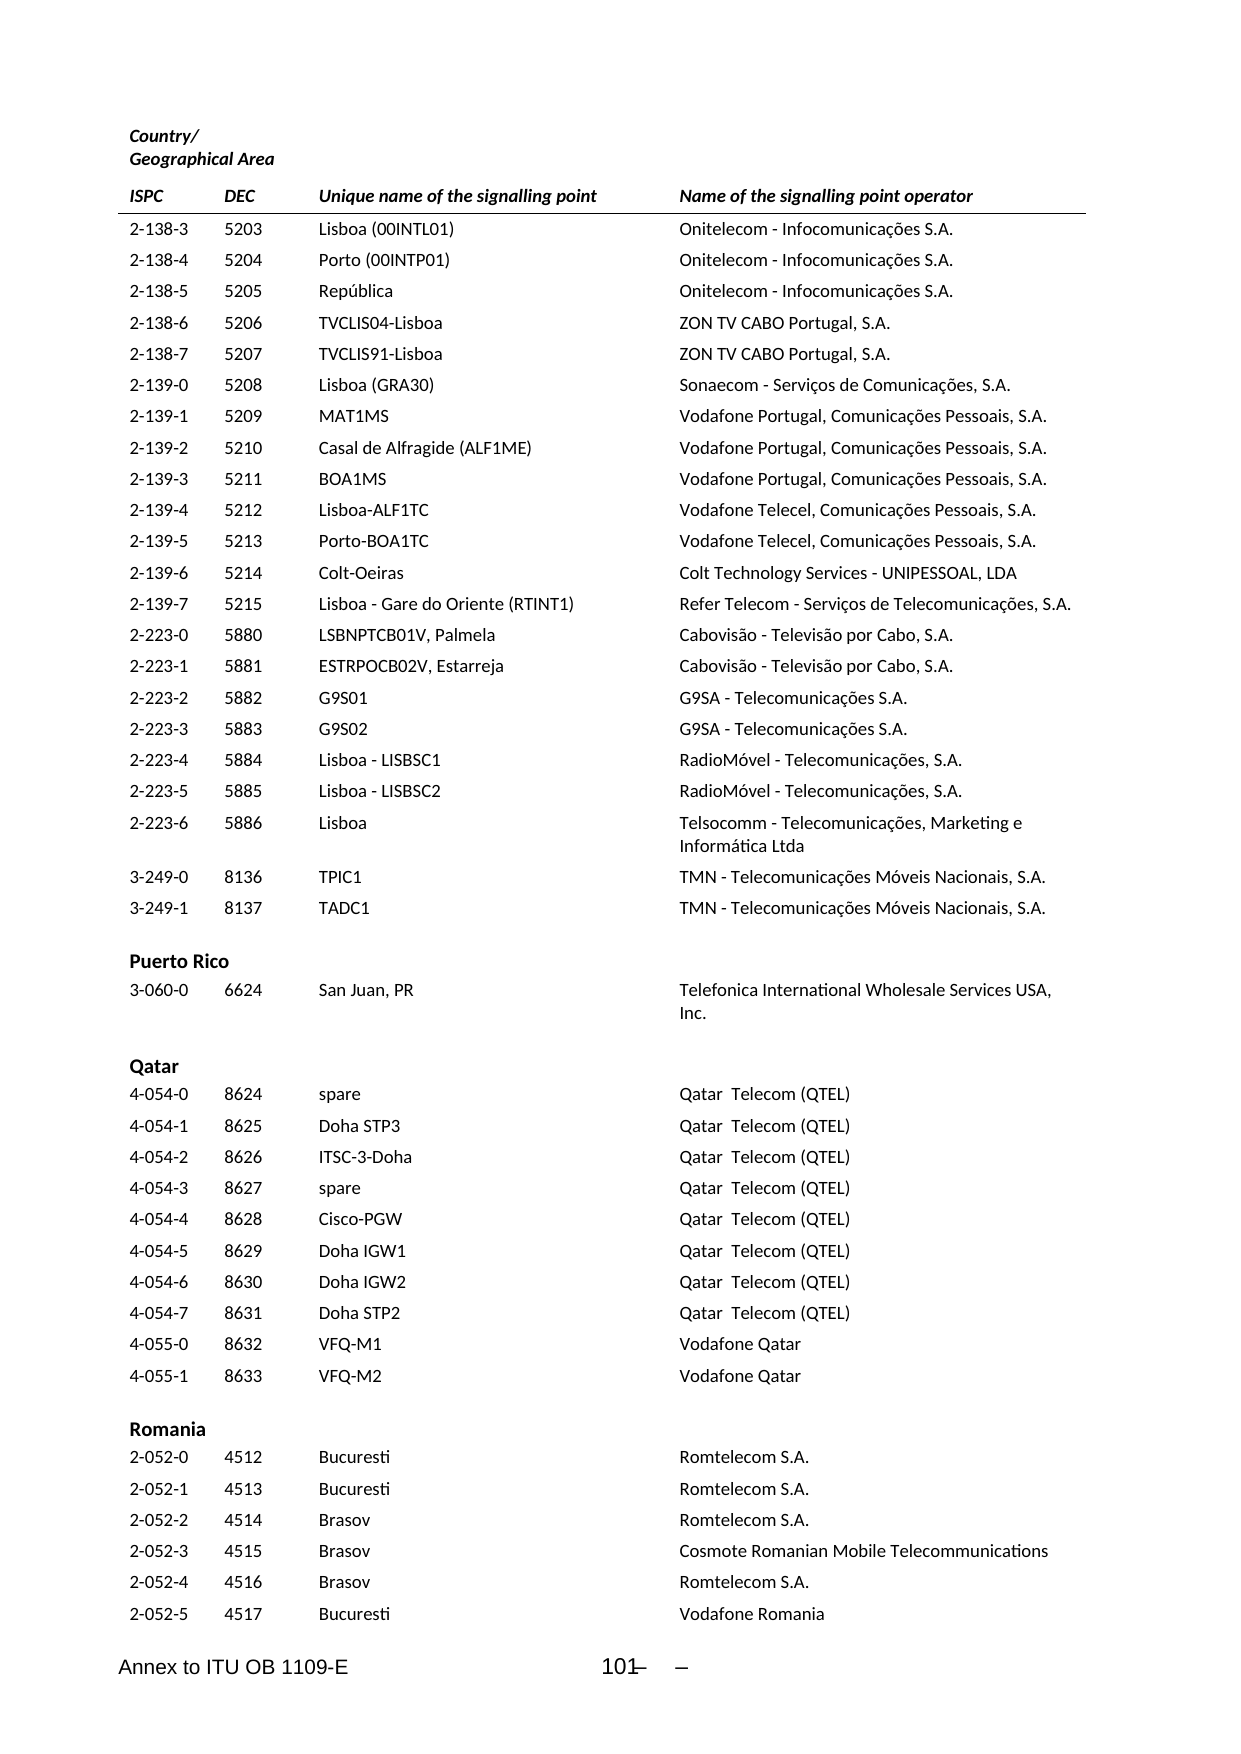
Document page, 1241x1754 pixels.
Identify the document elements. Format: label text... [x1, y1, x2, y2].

table_header Name of the signalling point operator [668, 118, 1086, 213]
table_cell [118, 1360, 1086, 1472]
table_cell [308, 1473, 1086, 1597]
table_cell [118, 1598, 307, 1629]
table_header Unique name of the signalling point [308, 118, 668, 213]
table_cell ISPC [118, 176, 213, 213]
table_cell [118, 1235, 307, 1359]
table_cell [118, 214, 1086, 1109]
table_header Country/ Geographical Area [118, 118, 307, 176]
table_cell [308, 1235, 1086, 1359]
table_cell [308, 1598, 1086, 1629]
table_cell DEC [213, 176, 307, 213]
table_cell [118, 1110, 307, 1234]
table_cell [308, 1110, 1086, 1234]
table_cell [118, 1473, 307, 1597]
